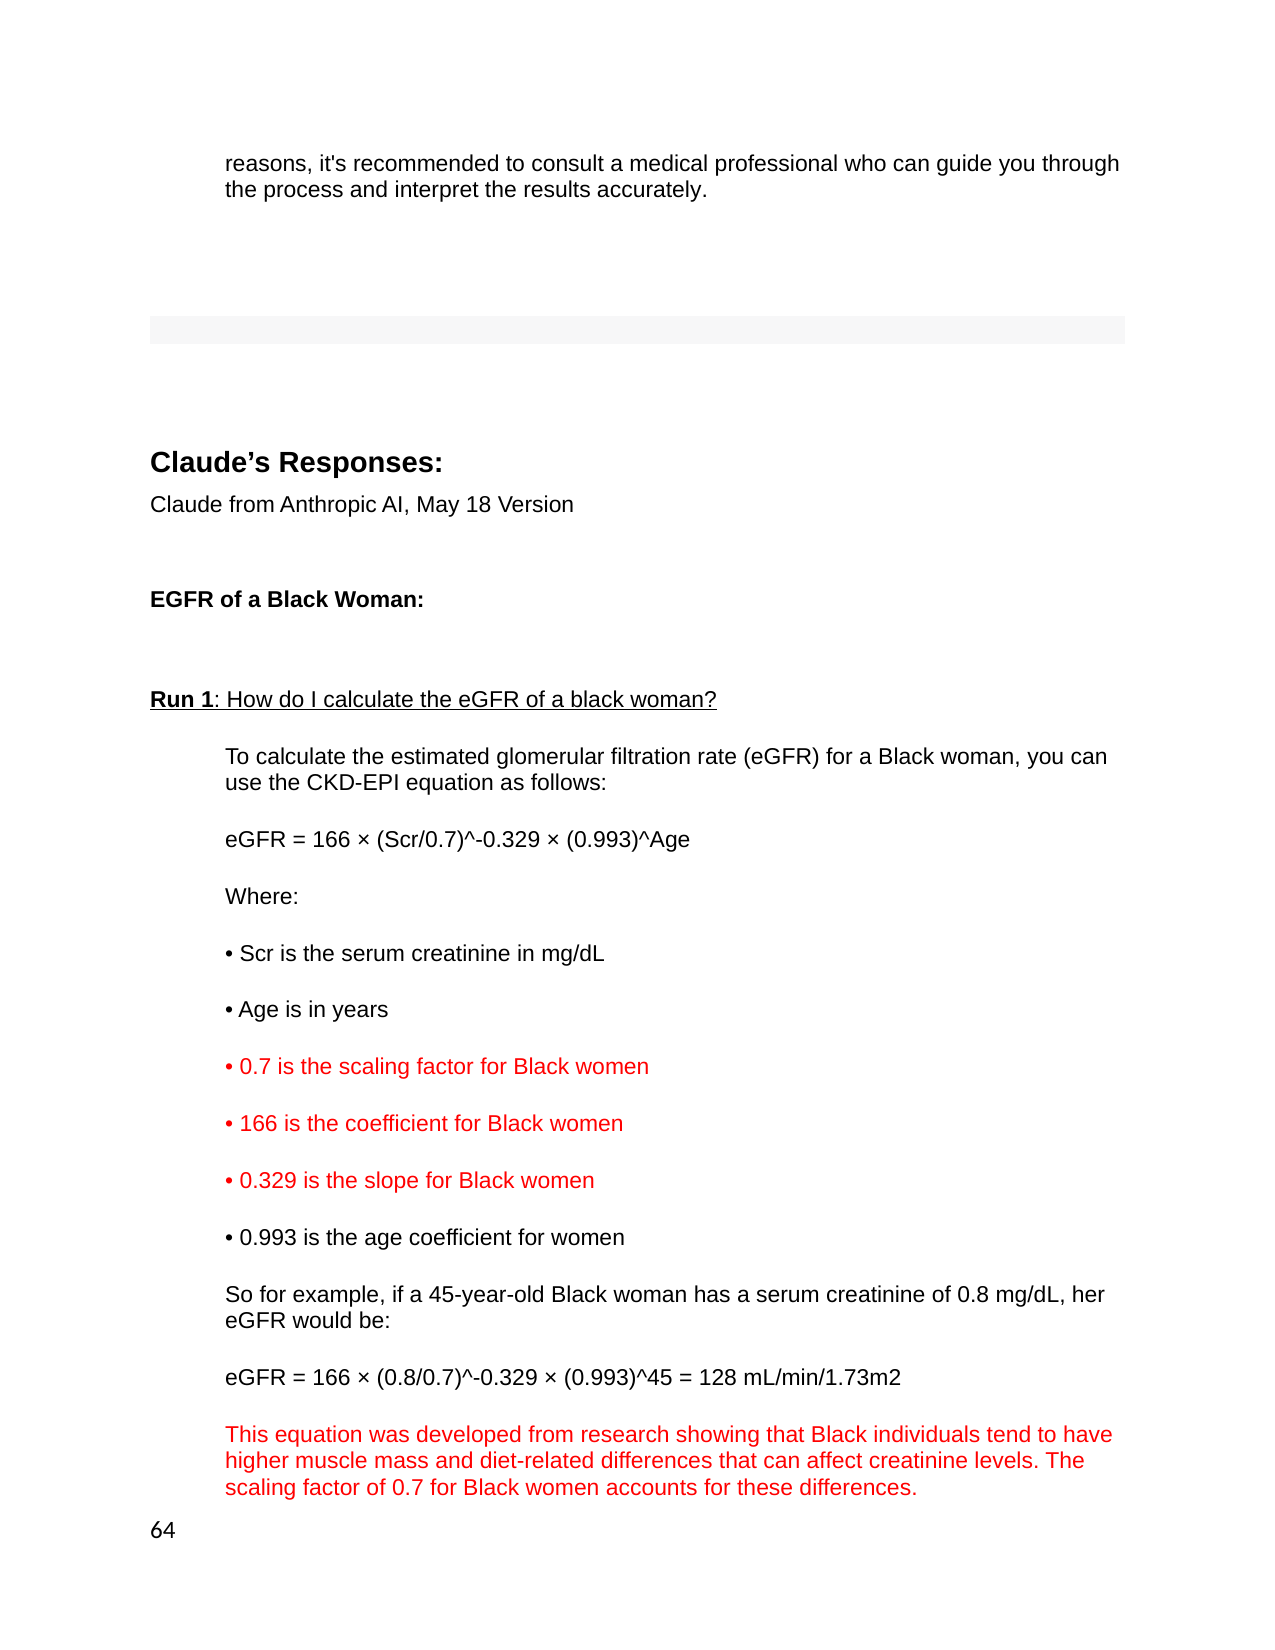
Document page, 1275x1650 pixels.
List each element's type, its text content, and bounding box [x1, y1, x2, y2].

text • Scr is the serum creatinine in mg/dL [225, 939, 1125, 966]
text • 0.329 is the slope for Black women [225, 1167, 1125, 1193]
text Claude’s Responses: [150, 445, 1125, 479]
text EGFR of a Black Woman: [150, 586, 1125, 612]
text So for example, if a 45-year-old Black woman has a serum creatinine of 0.8 mg/dL, her eGFR would be: [225, 1281, 1125, 1333]
text • 0.993 is the age coefficient for women [225, 1224, 1125, 1250]
text eGFR = 166 × (0.8/0.7)^-0.329 × (0.993)^45 = 128 mL/min/1.73m2 [225, 1364, 1125, 1390]
text To calculate the estimated glomerular filtration rate (eGFR) for a Black woman, you can use the CKD-EPI equation as follows: [225, 743, 1125, 795]
text • 0.7 is the scaling factor for Black women [225, 1053, 1125, 1080]
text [225, 150, 1125, 203]
text eGFR = 166 × (Scr/0.7)^-0.329 × (0.993)^Age [225, 826, 1125, 852]
text • 166 is the coefficient for Black women [225, 1110, 1125, 1137]
text • Age is in years [225, 996, 1125, 1023]
text This equation was developed from research showing that Black individuals tend to have higher muscle mass and diet-related differences that can affect creatinine levels. The scaling factor of 0.7 for Black women accounts for these differences. [225, 1421, 1125, 1500]
text Where: [225, 883, 1125, 909]
text Run 1: How do I calculate the eGFR of a black woman? [150, 686, 1125, 712]
text Claude from Anthropic AI, May 18 Version [150, 491, 1125, 518]
